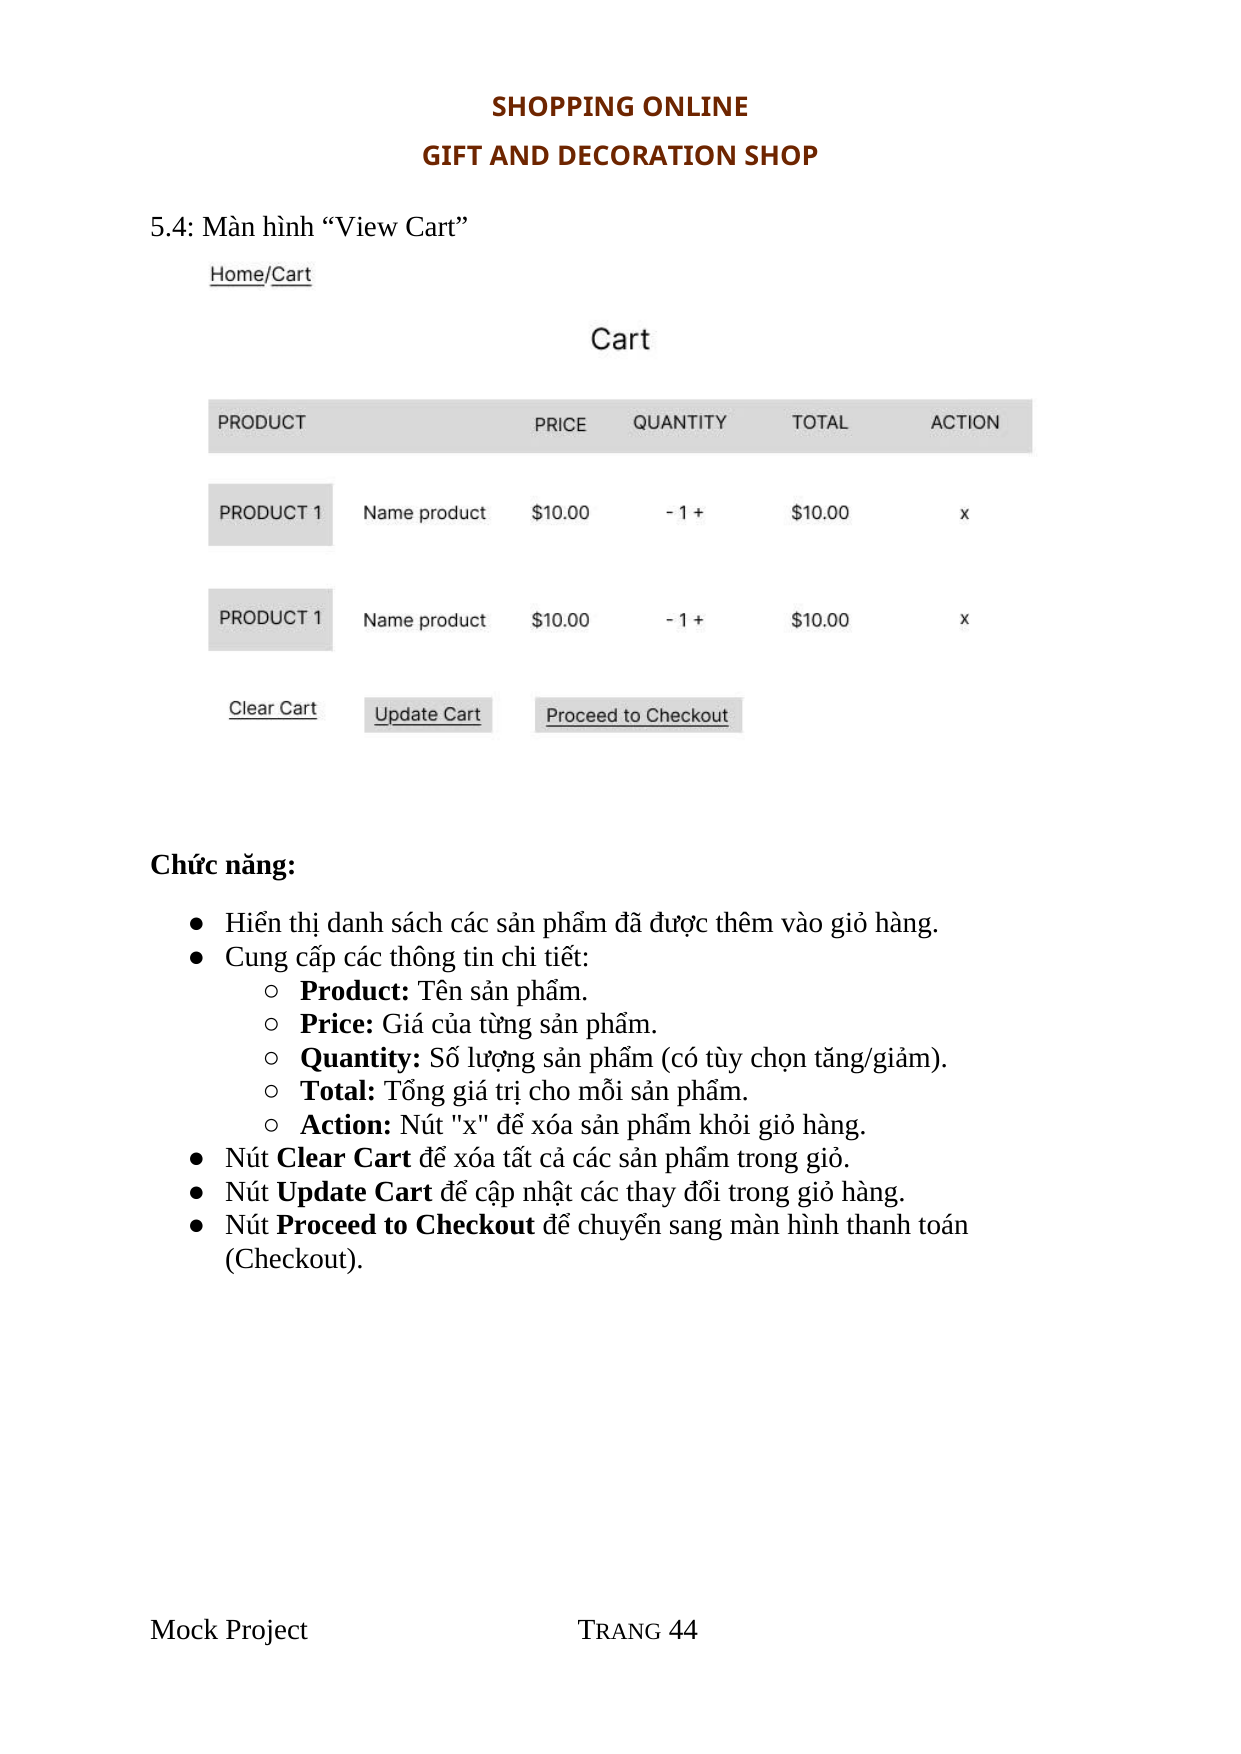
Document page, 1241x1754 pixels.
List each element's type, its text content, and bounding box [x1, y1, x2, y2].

subtitle 5.4: Màn hình “View Cart” [150, 209, 1090, 242]
list Quantity: Số lượng sản phẩm (có tùy chọn tăng/giảm). [262, 1040, 1090, 1073]
list Hiển thị danh sách các sản phẩm đã được thêm vào giỏ hàng. [187, 906, 1090, 939]
picture [150, 242, 1091, 822]
list Nút Clear Cart để xóa tất cả các sản phẩm trong giỏ. [187, 1140, 1090, 1174]
text Chức năng: [150, 847, 1090, 881]
list Nút Proceed to Checkout để chuyển sang màn hình thanh toán (Checkout). [187, 1207, 1090, 1274]
list Cung cấp các thông tin chi tiết: [187, 939, 1090, 973]
list Price: Giá của từng sản phẩm. [262, 1006, 1090, 1040]
list Product: Tên sản phẩm. [262, 973, 1090, 1006]
list Action: Nút "x" để xóa sản phẩm khỏi giỏ hàng. [262, 1107, 1090, 1140]
list Nút Update Cart để cập nhật các thay đổi trong giỏ hàng. [187, 1174, 1090, 1207]
list Total: Tổng giá trị cho mỗi sản phẩm. [262, 1073, 1090, 1107]
